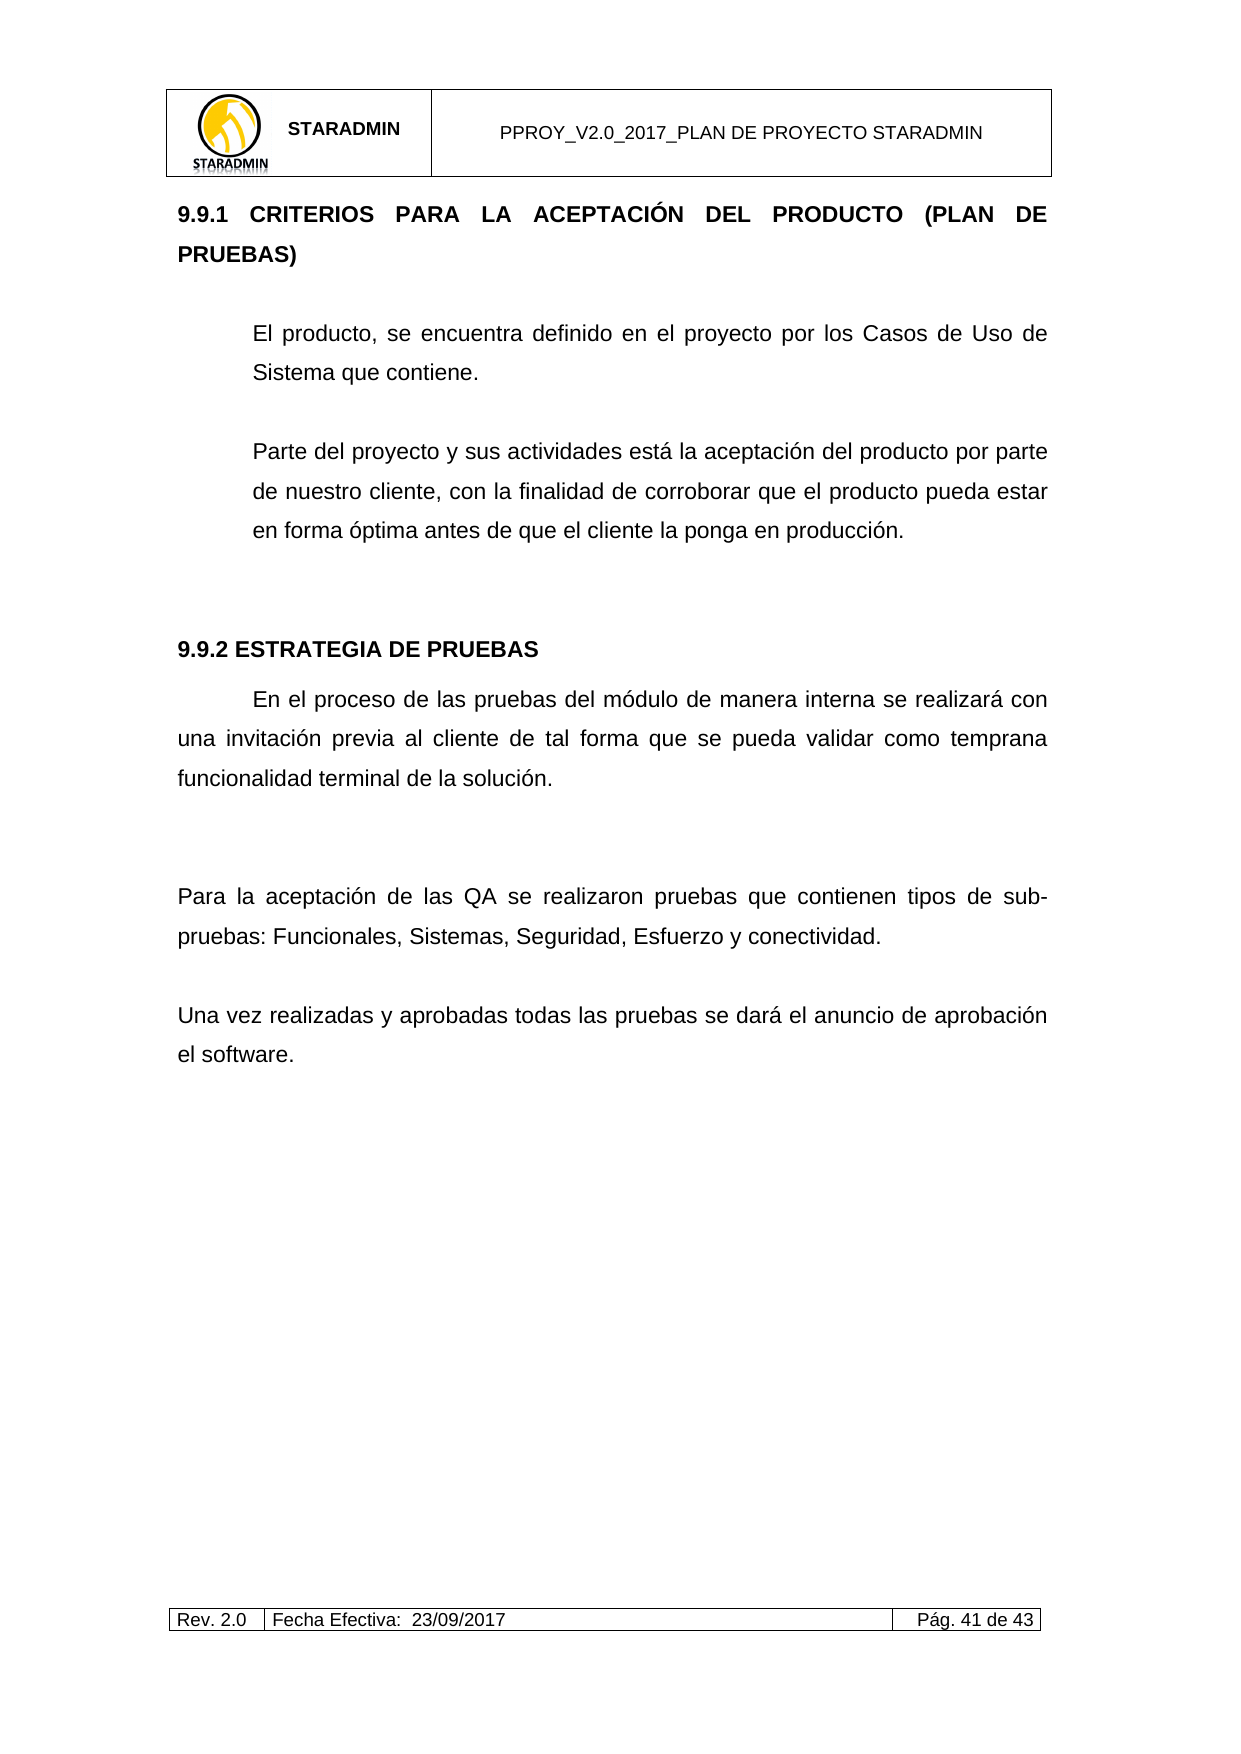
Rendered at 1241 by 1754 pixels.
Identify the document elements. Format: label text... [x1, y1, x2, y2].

text Una vez realizadas y aprobadas todas las pruebas se dará el anuncio de aprobación el software. [177, 1002, 1048, 1067]
text Parte del proyecto y sus actividades está la aceptación del producto por parte de nuestro cliente, con la finalidad de corroborar que el producto pueda estar en forma óptima antes de que el cliente la ponga en producción. [252, 438, 1048, 543]
text 9.9.2 ESTRATEGIA DE PRUEBAS [177, 636, 1048, 662]
text 9.9.1 CRITERIOS PARA LA ACEPTACIÓN DEL PRODUCTO (PLAN DE PRUEBAS) [177, 201, 1048, 267]
picture [189, 92, 272, 176]
text Para la aceptación de las QA se realizaron pruebas que contienen tipos de sub-pruebas: Funcionales, Sistemas, Seguridad, Esfuerzo y conectividad. [177, 883, 1048, 949]
text El producto, se encuentra definido en el proyecto por los Casos de Uso de Sistema que contiene. [252, 320, 1048, 386]
text En el proceso de las pruebas del módulo de manera interna se realizará con una invitación previa al cliente de tal forma que se pueda validar como temprana funcionalidad terminal de la solución. [177, 686, 1048, 791]
